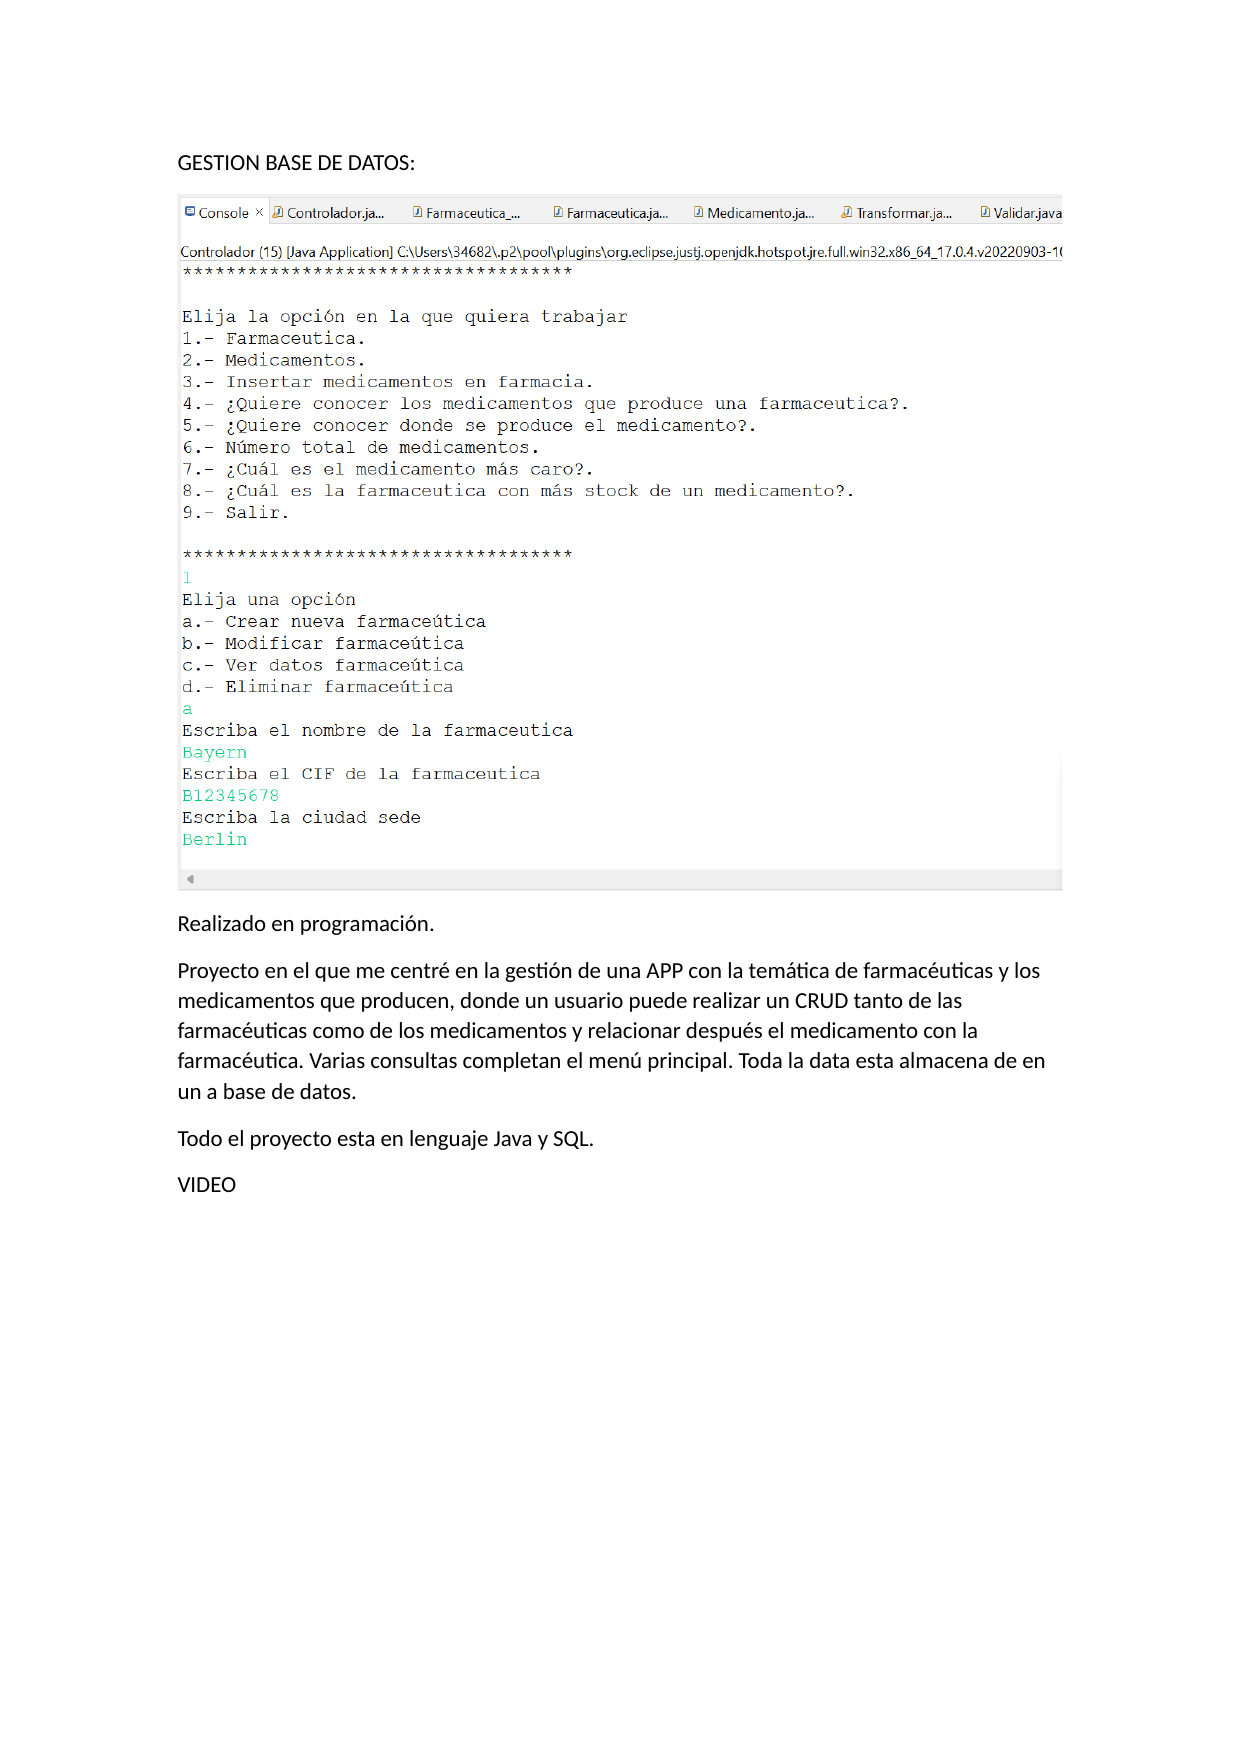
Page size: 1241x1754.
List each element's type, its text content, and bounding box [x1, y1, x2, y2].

text Realizado en programación. [177, 909, 1063, 937]
text GESTION BASE DE DATOS: [177, 148, 1063, 176]
text VIDEO [177, 1171, 1063, 1199]
text Proyecto en el que me centré en la gestión de una APP con la temática de farmacéuticas y los medicamentos que producen, donde un usuario puede realizar un CRUD tanto de las farmacéuticas como de los medicamentos y relacionar después el medicamento con la farmacéutica. Varias consultas completan el menú principal. Toda la data esta almacena de en un a base de datos. [177, 956, 1063, 1105]
text Todo el proyecto esta en lenguaje Java y SQL. [177, 1124, 1063, 1152]
picture [177, 194, 1063, 891]
